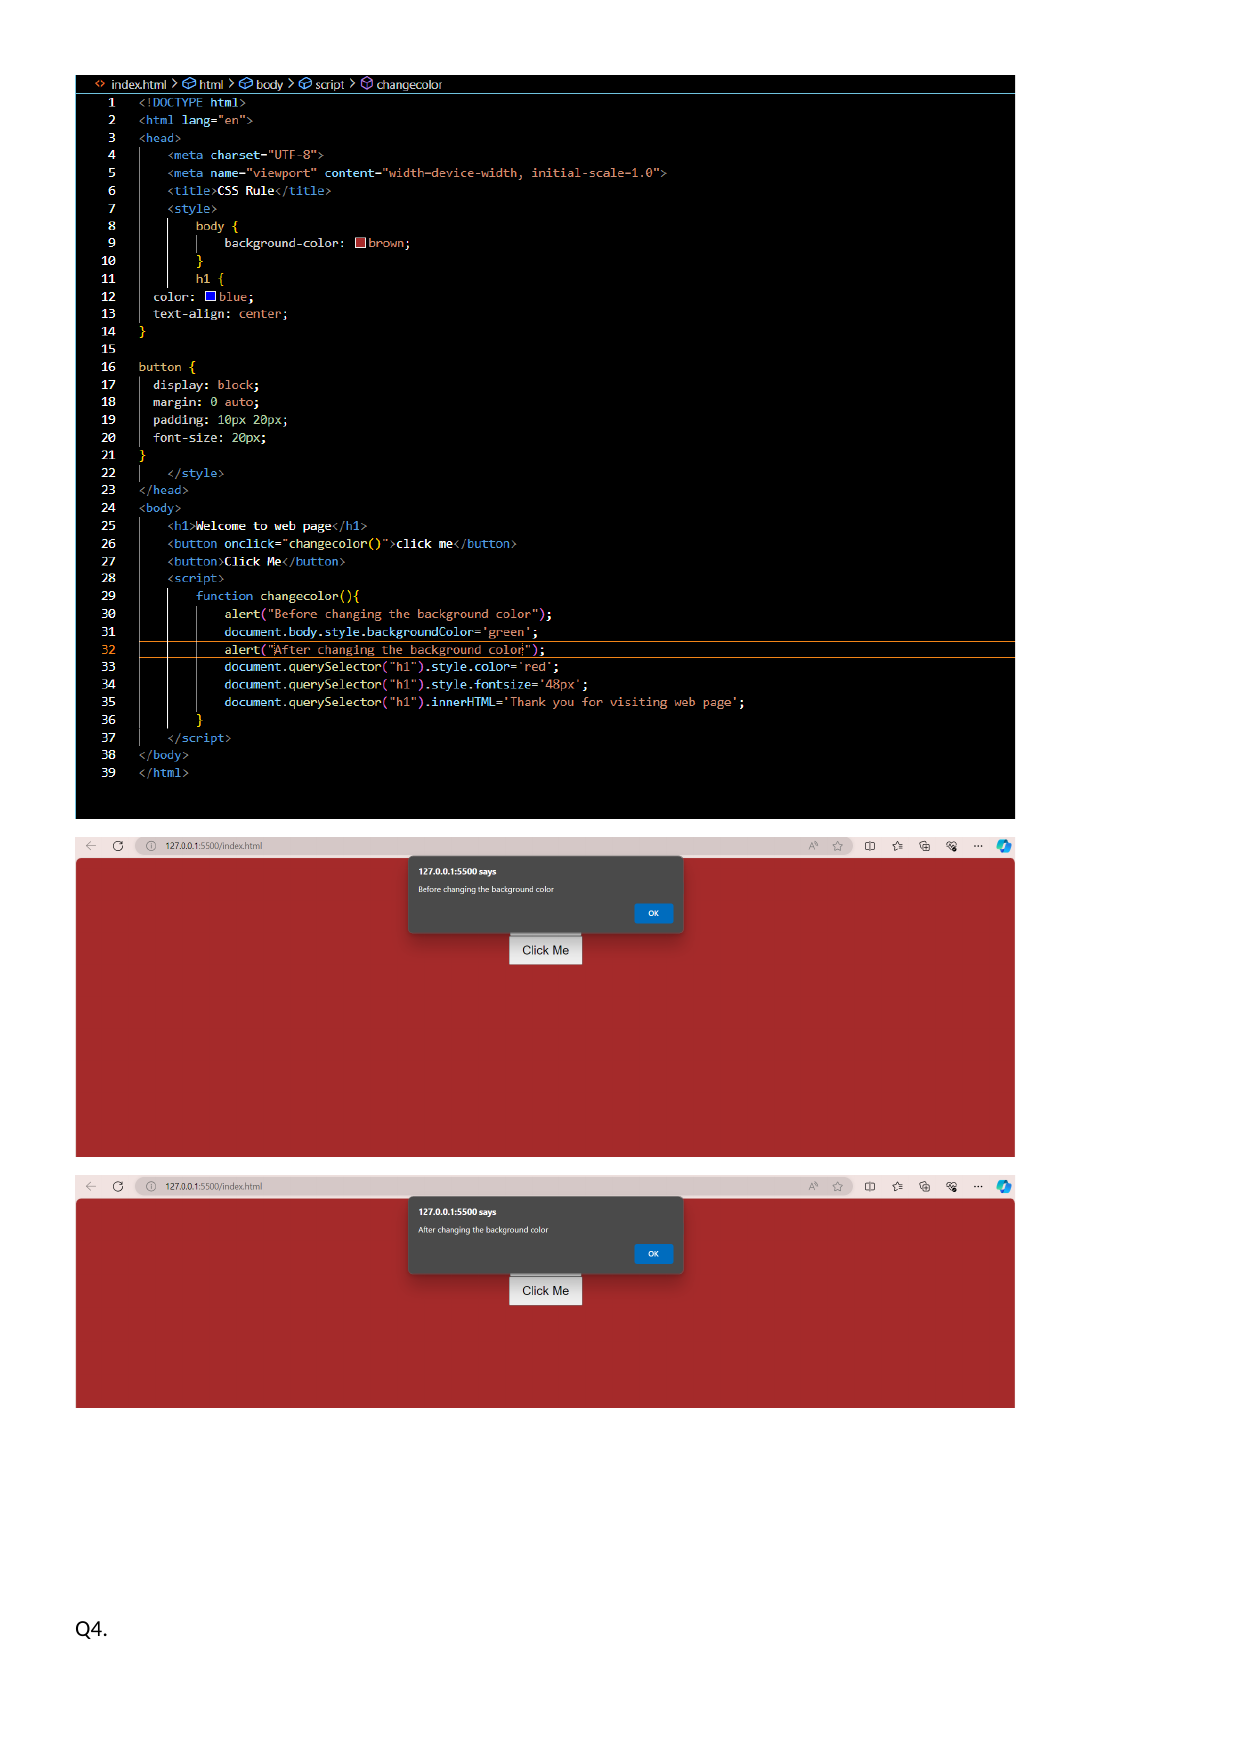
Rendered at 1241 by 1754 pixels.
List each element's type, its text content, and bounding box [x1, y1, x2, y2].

text Q4. [75, 1614, 1165, 1642]
picture [75, 75, 1016, 819]
picture [75, 1175, 1016, 1408]
picture [75, 837, 1016, 1157]
